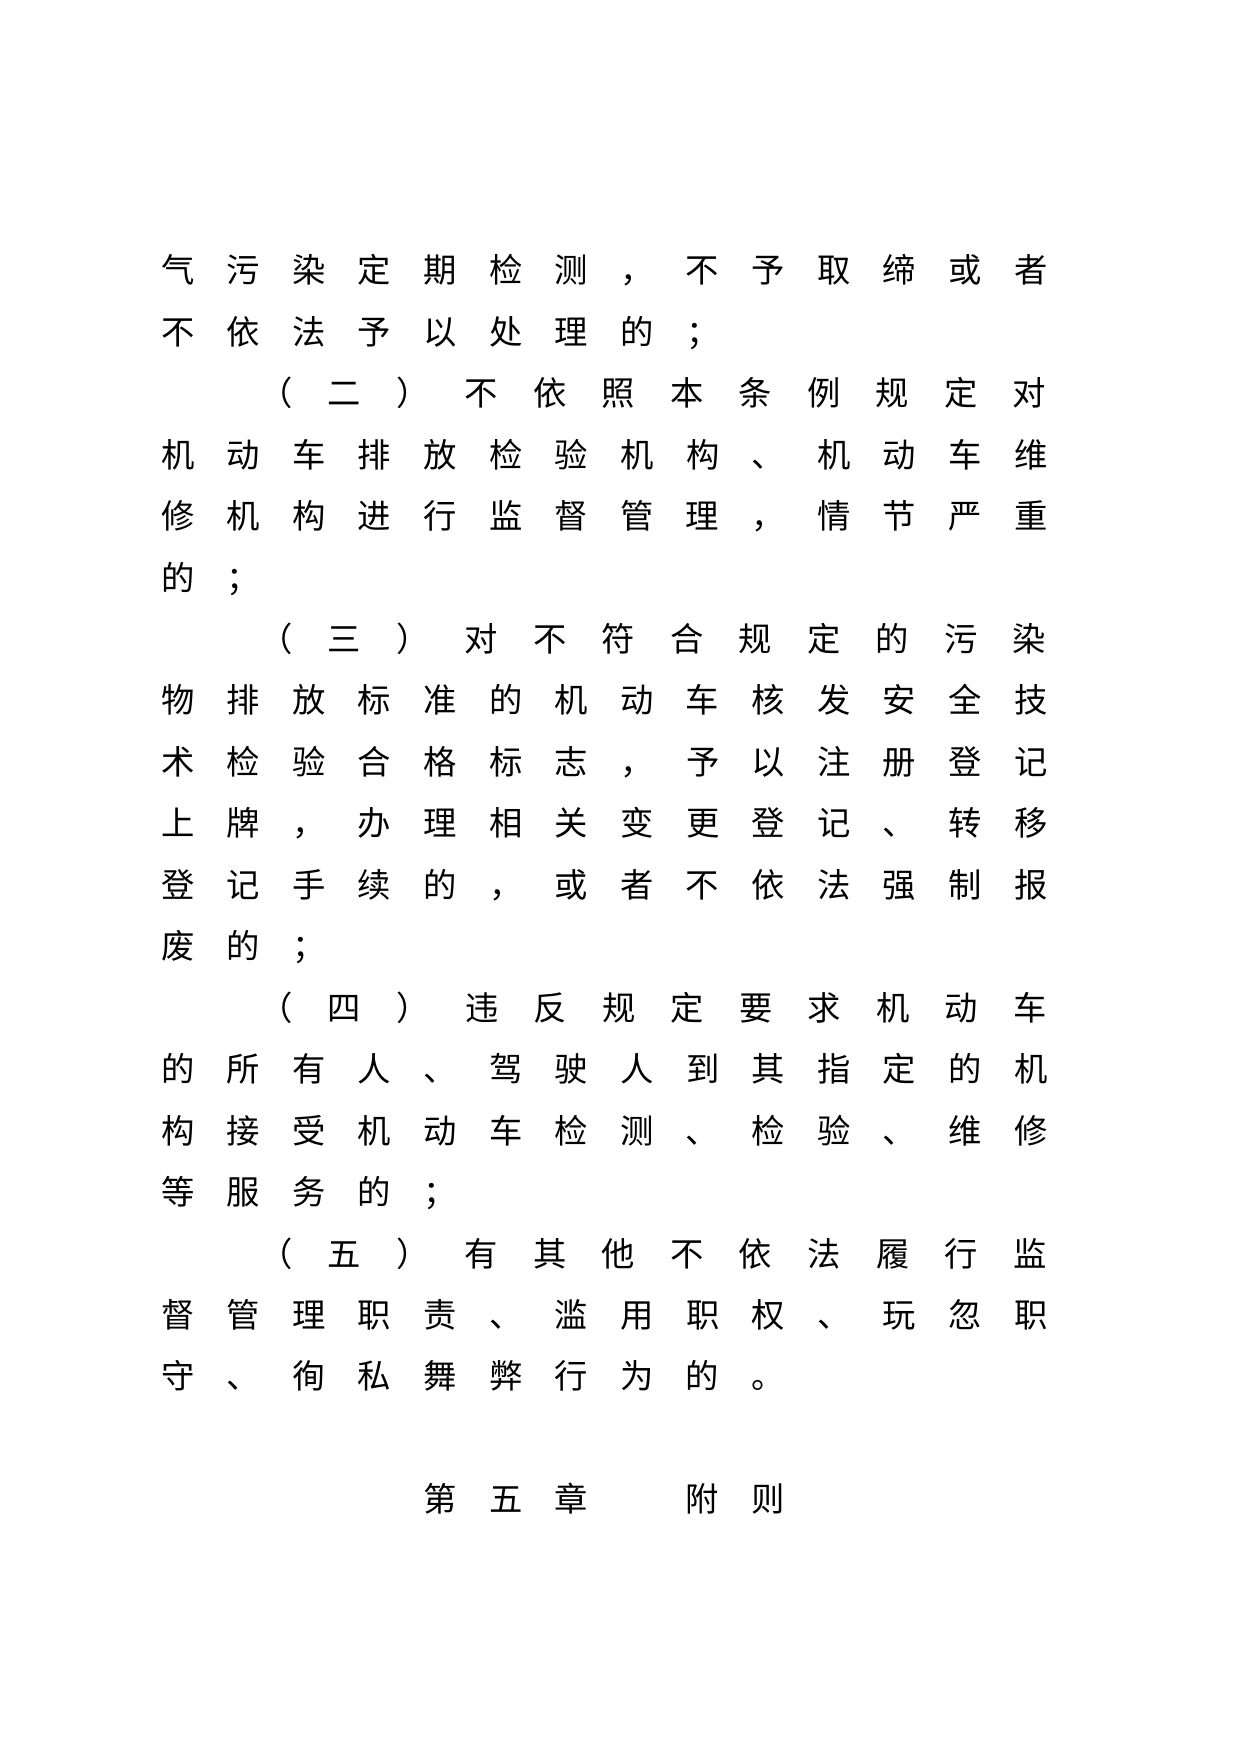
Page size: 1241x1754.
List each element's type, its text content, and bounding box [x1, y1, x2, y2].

text （五）有其他不依法履行监督管理职责、滥用职权、玩忽职守、徇私舞弊行为的。 [161, 1221, 1079, 1405]
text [161, 237, 1079, 360]
text （二）不依照本条例规定对机动车排放检验机构、机动车维修机构进行监督管理，情节严重的； [161, 360, 1079, 606]
text （四）违反规定要求机动车的所有人、驾驶人到其指定的机构接受机动车检测、检验、维修等服务的； [161, 975, 1079, 1221]
text 第五章 附则 [161, 1467, 1079, 1528]
text （三）对不符合规定的污染物排放标准的机动车核发安全技术检验合格标志，予以注册登记上牌，办理相关变更登记、转移登记手续的，或者不依法强制报废的； [161, 606, 1079, 975]
